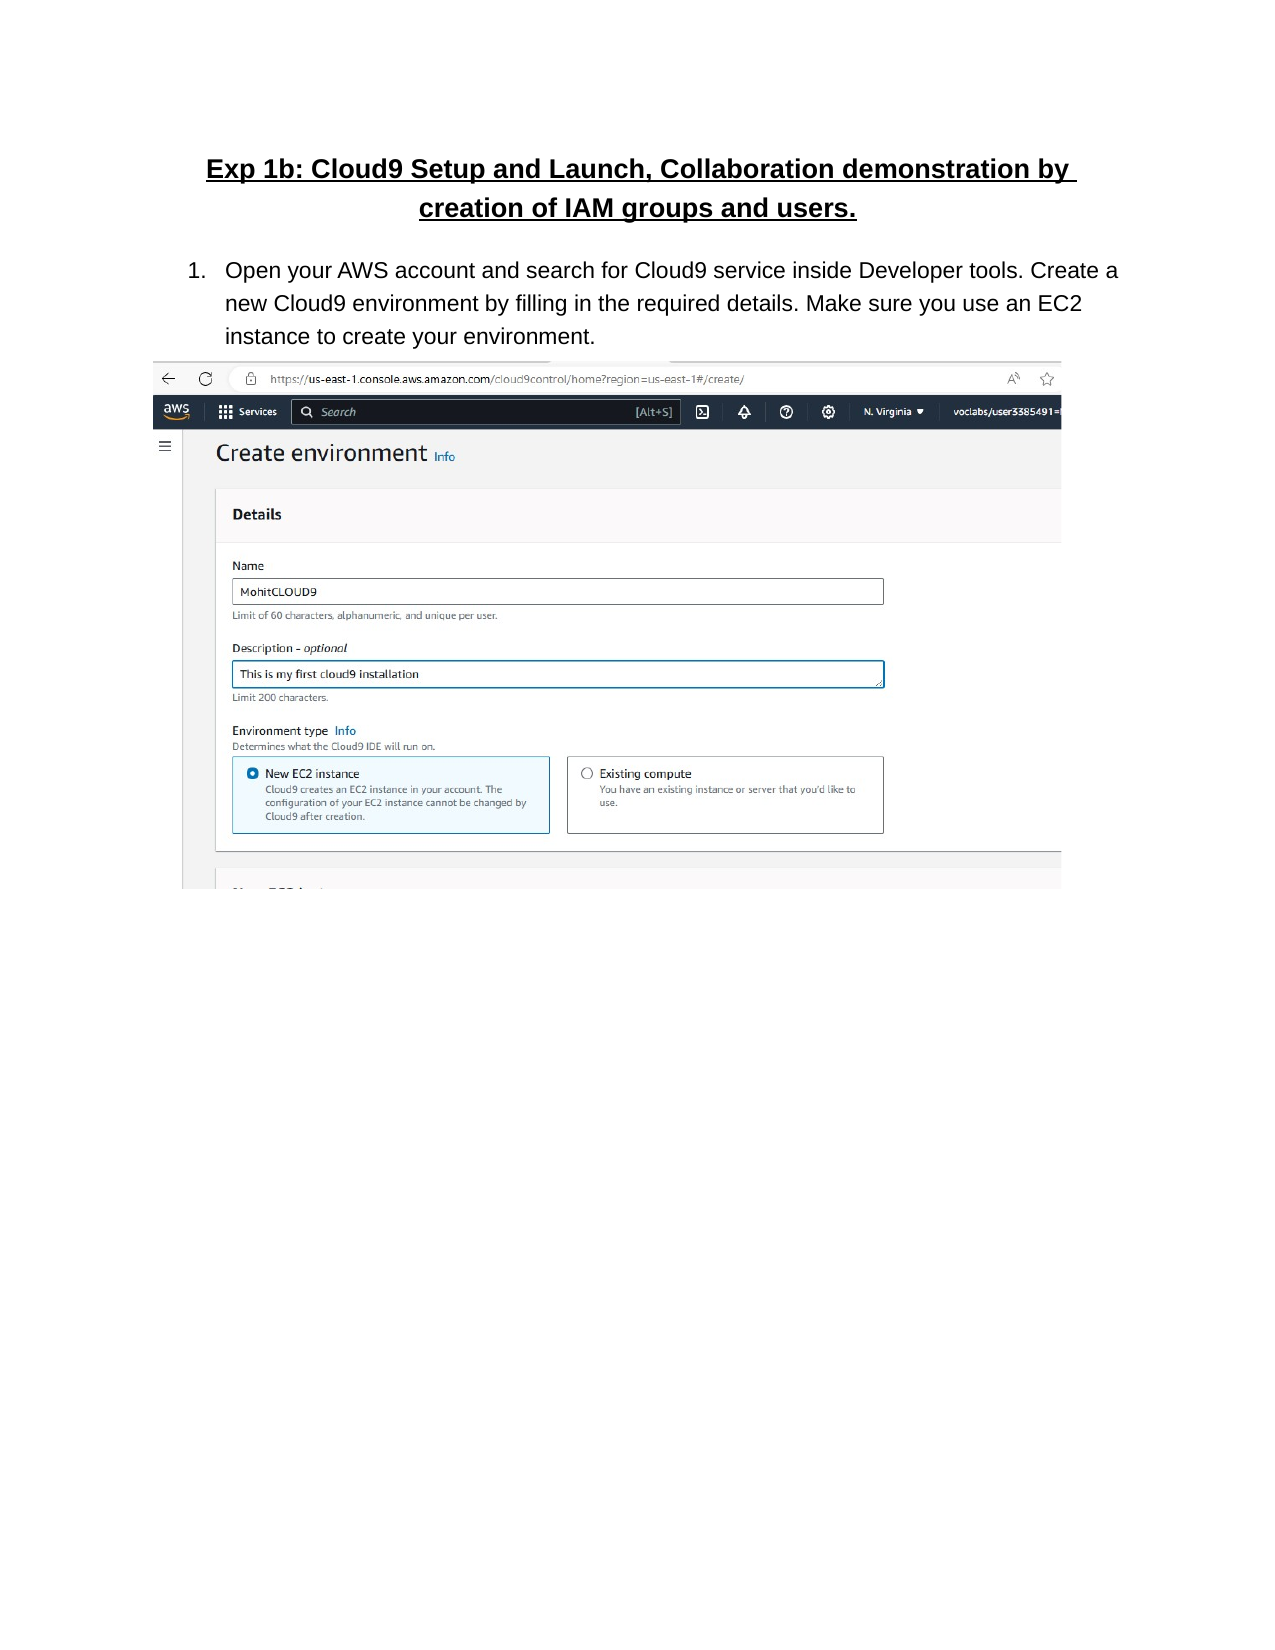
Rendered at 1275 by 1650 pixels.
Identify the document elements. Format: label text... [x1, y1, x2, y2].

picture [153, 361, 1062, 889]
text Exp 1b: Cloud9 Setup and Launch, Collaboration demonstration by creation of IAM groups and users. [206, 153, 1119, 223]
list Open your AWS account and search for Cloud9 service inside Developer tools. Create a new Cloud9 environment by filling in the required details. Make sure you use an EC2 instance to create your environment. [187, 257, 1119, 349]
